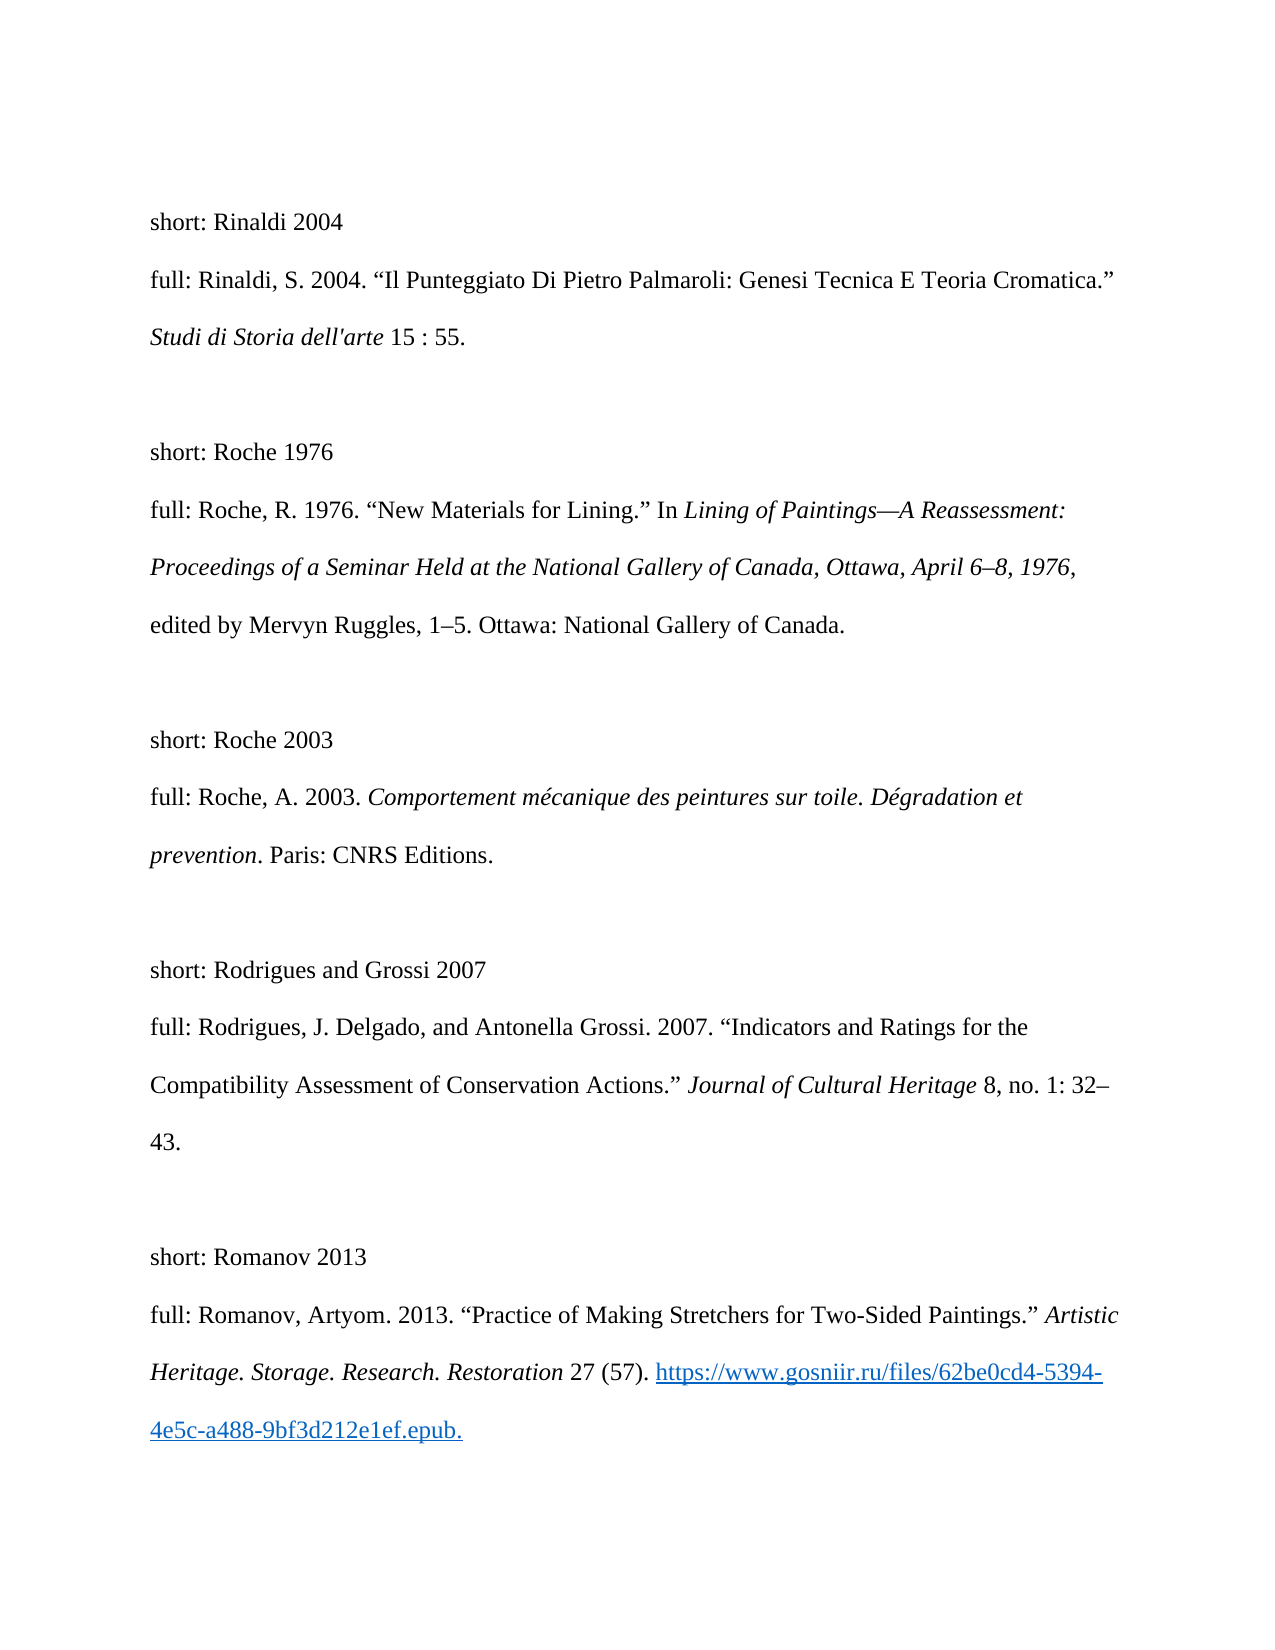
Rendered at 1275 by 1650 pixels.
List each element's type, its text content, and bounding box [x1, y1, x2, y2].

text full: Rinaldi, S. 2004. “Il Punteggiato Di Pietro Palmaroli: Genesi Tecnica E Teoria Cromatica.” Studi di Storia dell'arte 15 : 55. [150, 265, 1125, 351]
text full: Rodrigues, J. Delgado, and Antonella Grossi. 2007. “Indicators and Ratings for the Compatibility Assessment of Conservation Actions.” Journal of Cultural Heritage 8, no. 1: 32–43. [150, 1012, 1125, 1156]
text full: Roche, R. 1976. “New Materials for Lining.” In Lining of Paintings—A Reassessment: Proceedings of a Seminar Held at the National Gallery of Canada, Ottawa, April 6–8, 1976, edited by Mervyn Ruggles, 1–5. Ottawa: National Gallery of Canada. [150, 495, 1125, 639]
text short: Roche 2003 [150, 725, 1125, 754]
text short: Rinaldi 2004 [150, 207, 1125, 236]
text short: Romanov 2013 [150, 1242, 1125, 1271]
text full: Roche, A. 2003. Comportement mécanique des peintures sur toile. Dégradation et prevention. Paris: CNRS Editions. [150, 782, 1125, 869]
text short: Roche 1976 [150, 437, 1125, 466]
text short: Rodrigues and Grossi 2007 [150, 955, 1125, 984]
text full: Romanov, Artyom. 2013. “Practice of Making Stretchers for Two-Sided Paintings.” Artistic Heritage. Storage. Research. Restoration 27 (57). https://www.gosniir.ru/files/62be0cd4-5394-4e5c-a488-9bf3d212e1ef.epub. [150, 1300, 1125, 1444]
